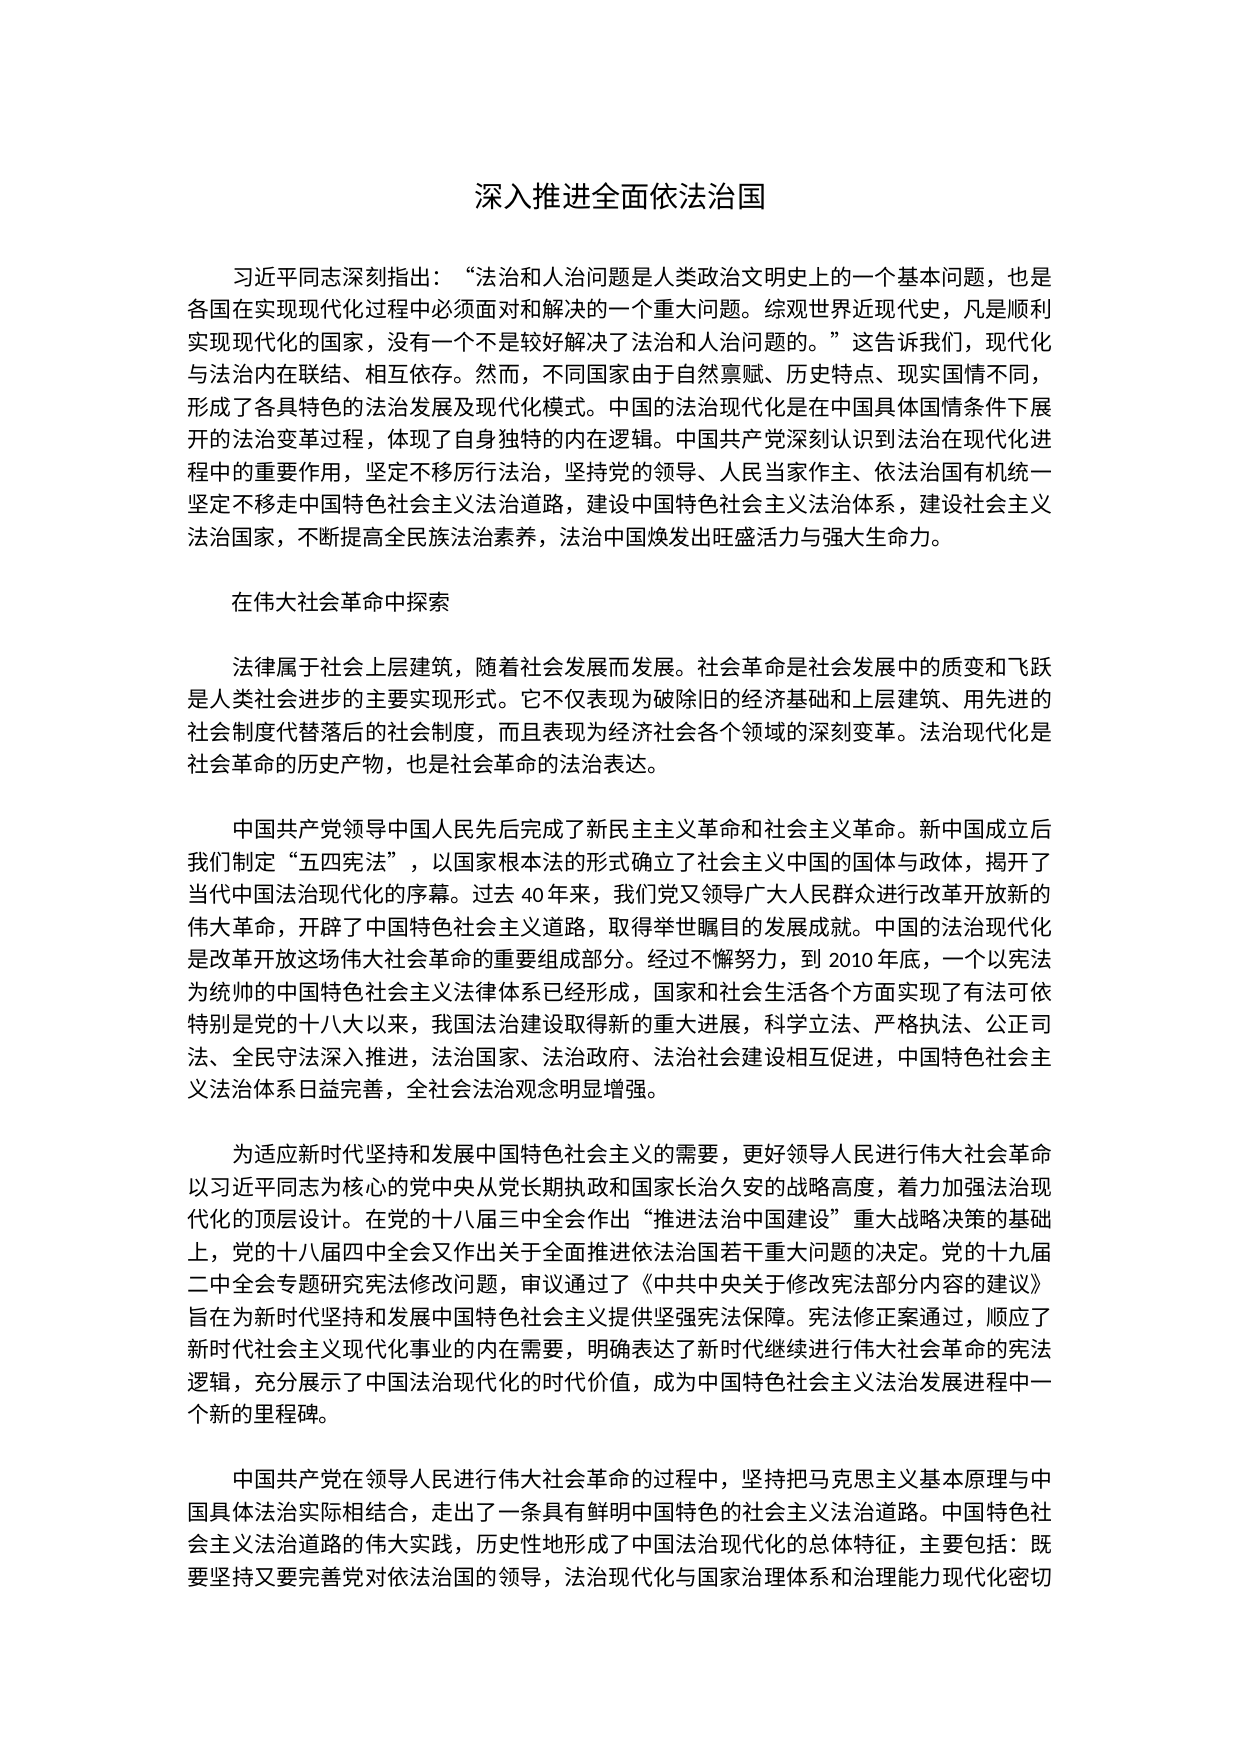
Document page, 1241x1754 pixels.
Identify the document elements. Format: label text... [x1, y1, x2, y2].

text 为适应新时代坚持和发展中国特色社会主义的需要，更好领导人民进行伟大社会革命，以习近平同志为核心的党中央从党长期执政和国家长治久安的战略高度，着力加强法治现代化的顶层设计。在党的十八届三中全会作出“推进法治中国建设”重大战略决策的基础上，党的十八届四中全会又作出关于全面推进依法治国若干重大问题的决定。党的十九届二中全会专题研究宪法修改问题，审议通过了《中共中央关于修改宪法部分内容的建议》，旨在为新时代坚持和发展中国特色社会主义提供坚强宪法保障。宪法修正案通过，顺应了新时代社会主义现代化事业的内在需要，明确表达了新时代继续进行伟大社会革命的宪法逻辑，充分展示了中国法治现代化的时代价值，成为中国特色社会主义法治发展进程中一个新的里程碑。 [187, 1137, 1053, 1429]
text 深入推进全面依法治国 [187, 162, 1053, 227]
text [187, 1462, 1053, 1592]
text 中国共产党领导中国人民先后完成了新民主主义革命和社会主义革命。新中国成立后，我们制定“五四宪法”，以国家根本法的形式确立了社会主义中国的国体与政体，揭开了当代中国法治现代化的序幕。过去40年来，我们党又领导广大人民群众进行改革开放新的伟大革命，开辟了中国特色社会主义道路，取得举世瞩目的发展成就。中国的法治现代化是改革开放这场伟大社会革命的重要组成部分。经过不懈努力，到2010年底，一个以宪法为统帅的中国特色社会主义法律体系已经形成，国家和社会生活各个方面实现了有法可依。特别是党的十八大以来，我国法治建设取得新的重大进展，科学立法、严格执法、公正司法、全民守法深入推进，法治国家、法治政府、法治社会建设相互促进，中国特色社会主义法治体系日益完善，全社会法治观念明显增强。 [187, 812, 1053, 1104]
text 习近平同志深刻指出：“法治和人治问题是人类政治文明史上的一个基本问题，也是各国在实现现代化过程中必须面对和解决的一个重大问题。综观世界近现代史，凡是顺利实现现代化的国家，没有一个不是较好解决了法治和人治问题的。”这告诉我们，现代化与法治内在联结、相互依存。然而，不同国家由于自然禀赋、历史特点、现实国情不同，形成了各具特色的法治发展及现代化模式。中国的法治现代化是在中国具体国情条件下展开的法治变革过程，体现了自身独特的内在逻辑。中国共产党深刻认识到法治在现代化进程中的重要作用，坚定不移厉行法治，坚持党的领导、人民当家作主、依法治国有机统一，坚定不移走中国特色社会主义法治道路，建设中国特色社会主义法治体系，建设社会主义法治国家，不断提高全民族法治素养，法治中国焕发出旺盛活力与强大生命力。 [187, 259, 1053, 552]
text 法律属于社会上层建筑，随着社会发展而发展。社会革命是社会发展中的质变和飞跃，是人类社会进步的主要实现形式。它不仅表现为破除旧的经济基础和上层建筑、用先进的社会制度代替落后的社会制度，而且表现为经济社会各个领域的深刻变革。法治现代化是社会革命的历史产物，也是社会革命的法治表达。 [187, 649, 1053, 779]
text 在伟大社会革命中探索 [187, 584, 1053, 617]
